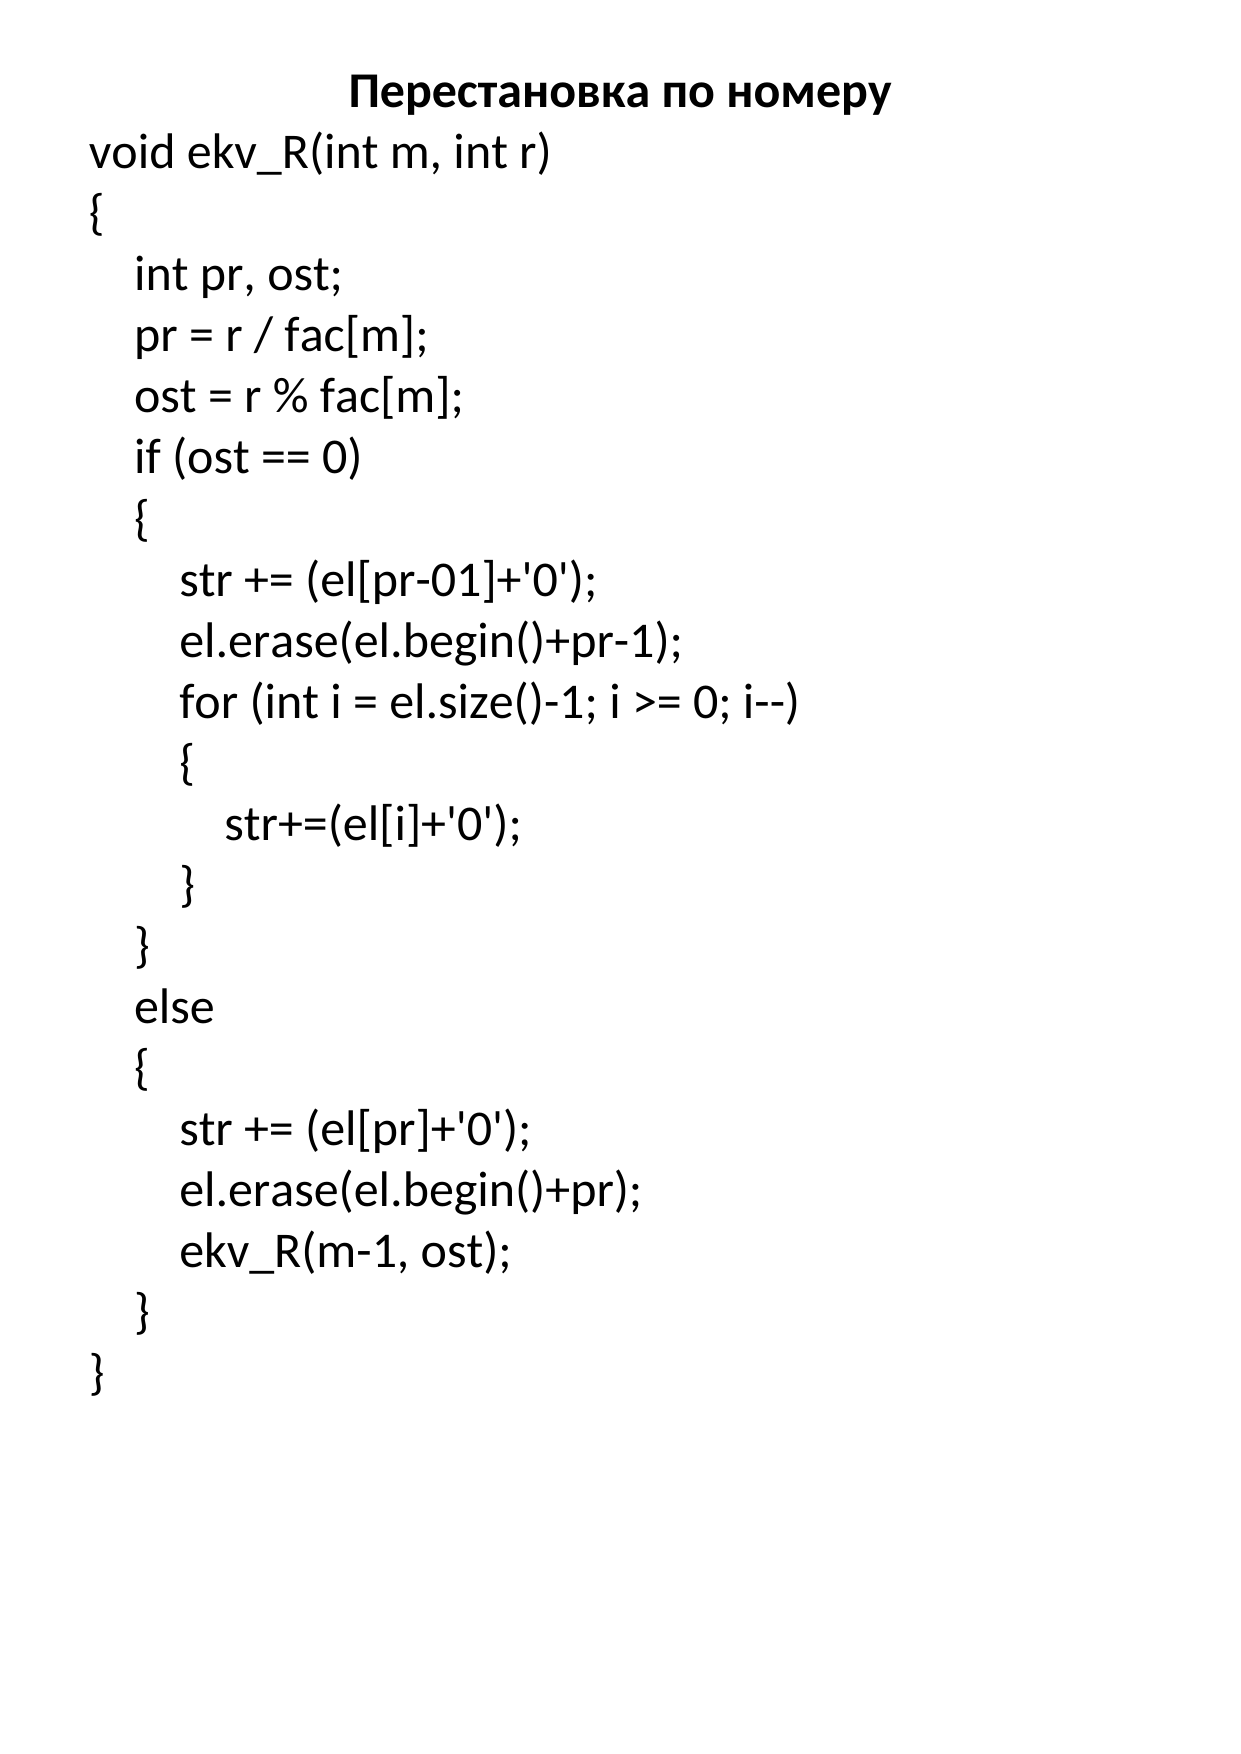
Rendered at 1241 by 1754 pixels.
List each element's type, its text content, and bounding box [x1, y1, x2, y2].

text el.erase(el.begin()+pr); [89, 1158, 1152, 1219]
text else [89, 975, 1152, 1036]
text str += (el[pr]+'0'); [89, 1097, 1152, 1158]
text if (ost == 0) [89, 425, 1152, 486]
text } [89, 914, 1152, 975]
text str+=(el[i]+'0'); [89, 792, 1152, 853]
text Перестановка по номеру [89, 59, 1152, 120]
text int pr, ost; [89, 242, 1152, 303]
text } [89, 1341, 1152, 1402]
text for (int i = el.size()-1; i >= 0; i--) [89, 669, 1152, 731]
text } [89, 1280, 1152, 1341]
text { [89, 1036, 1152, 1097]
text { [89, 486, 1152, 547]
text str += (el[pr-01]+'0'); [89, 547, 1152, 608]
text ekv_R(m-1, ost); [89, 1219, 1152, 1280]
text ost = r % fac[m]; [89, 364, 1152, 425]
text void ekv_R(int m, int r) [89, 120, 1152, 181]
text } [89, 853, 1152, 914]
text el.erase(el.begin()+pr-1); [89, 608, 1152, 669]
text { [89, 181, 1152, 242]
text pr = r / fac[m]; [89, 303, 1152, 364]
text { [89, 731, 1152, 792]
